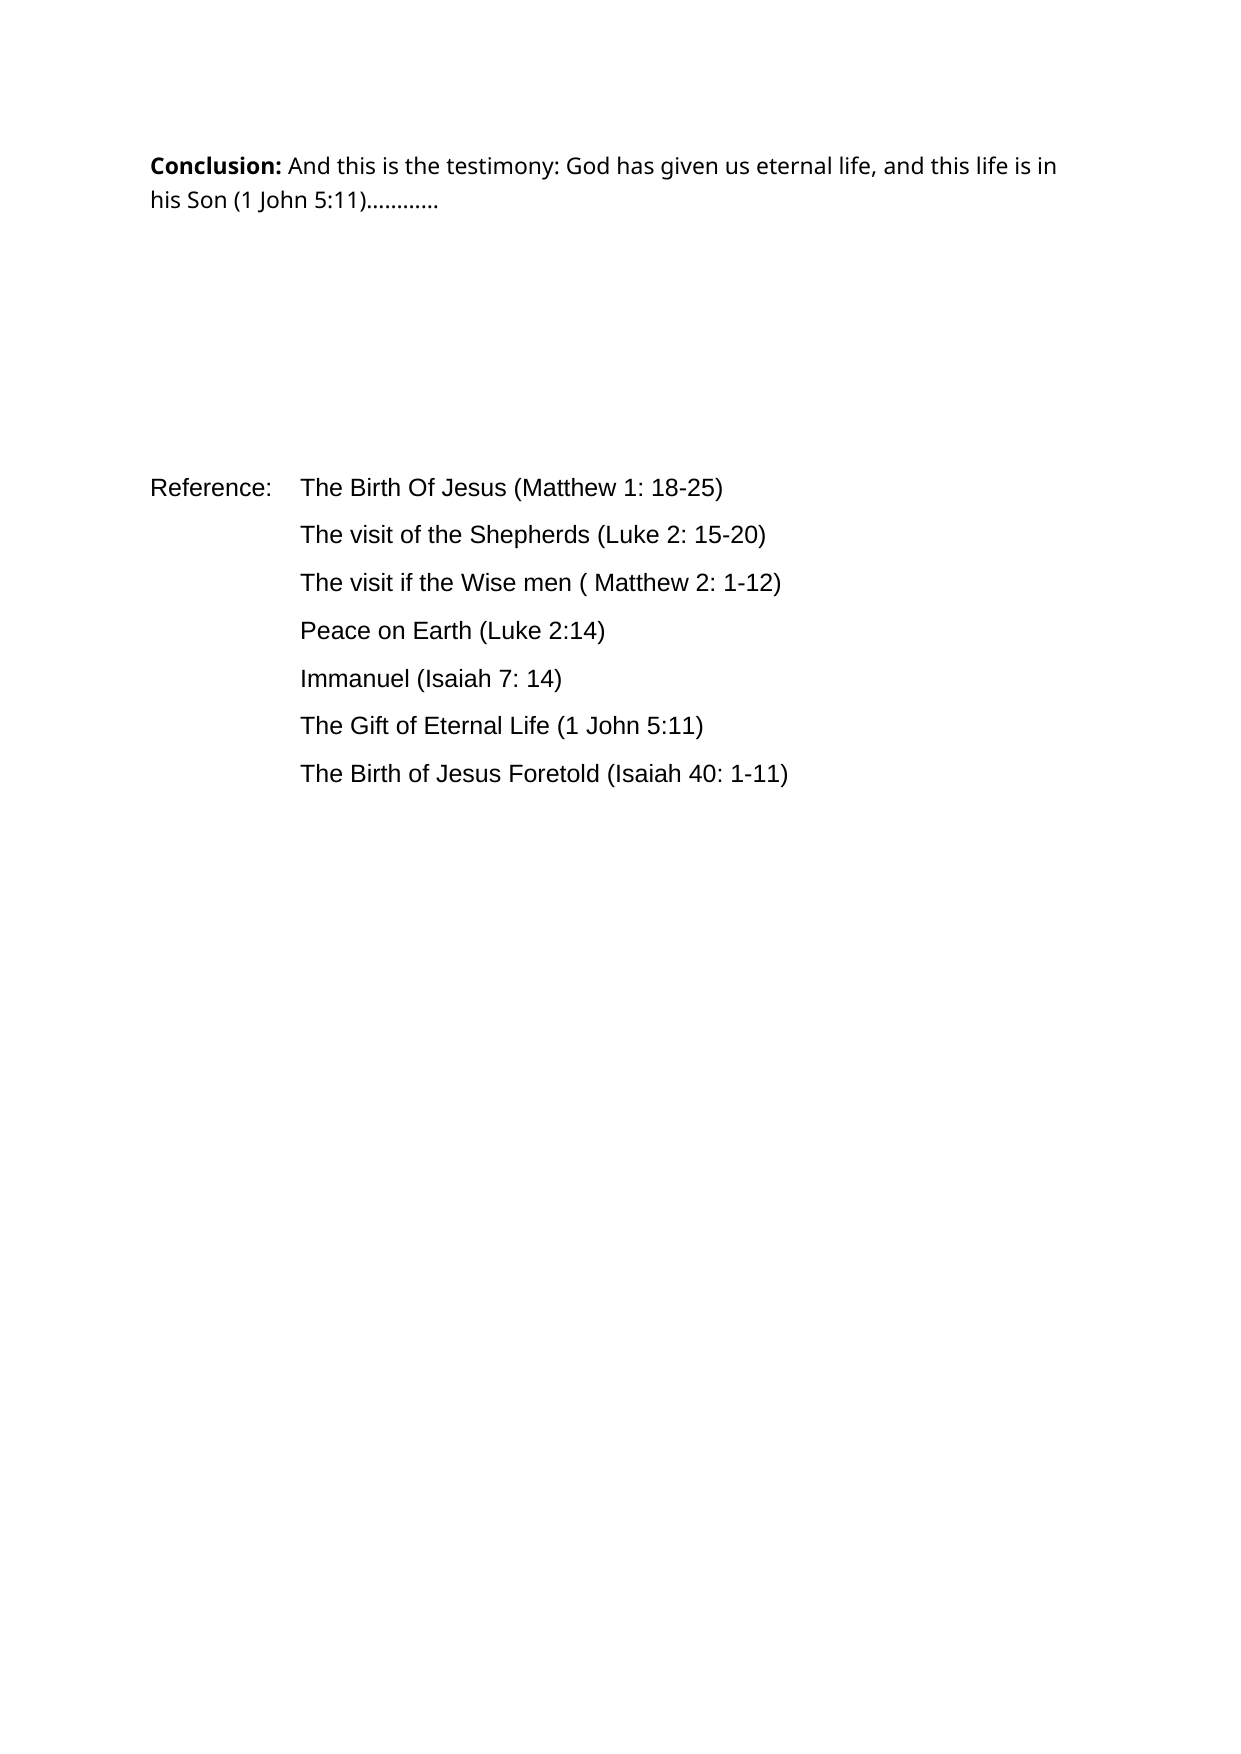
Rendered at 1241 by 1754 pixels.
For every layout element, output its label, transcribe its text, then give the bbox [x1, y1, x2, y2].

text The visit of the Shepherds (Luke 2: 15-20) [150, 520, 1090, 549]
text The Gift of Eternal Life (1 John 5:11) [150, 711, 1090, 740]
text Immanuel (Isaiah 7: 14) [150, 663, 1090, 692]
text Reference: The Birth Of Jesus (Matthew 1: 18-25) [150, 473, 1090, 501]
text Conclusion: And this is the testimony: God has given us eternal life, and this life is in his Son (1 John 5:11)………… [150, 150, 1090, 215]
text The visit if the Wise men ( Matthew 2: 1-12) [150, 568, 1090, 597]
text The Birth of Jesus Foretold (Isaiah 40: 1-11) [150, 759, 1090, 788]
text Peace on Earth (Luke 2:14) [150, 616, 1090, 644]
